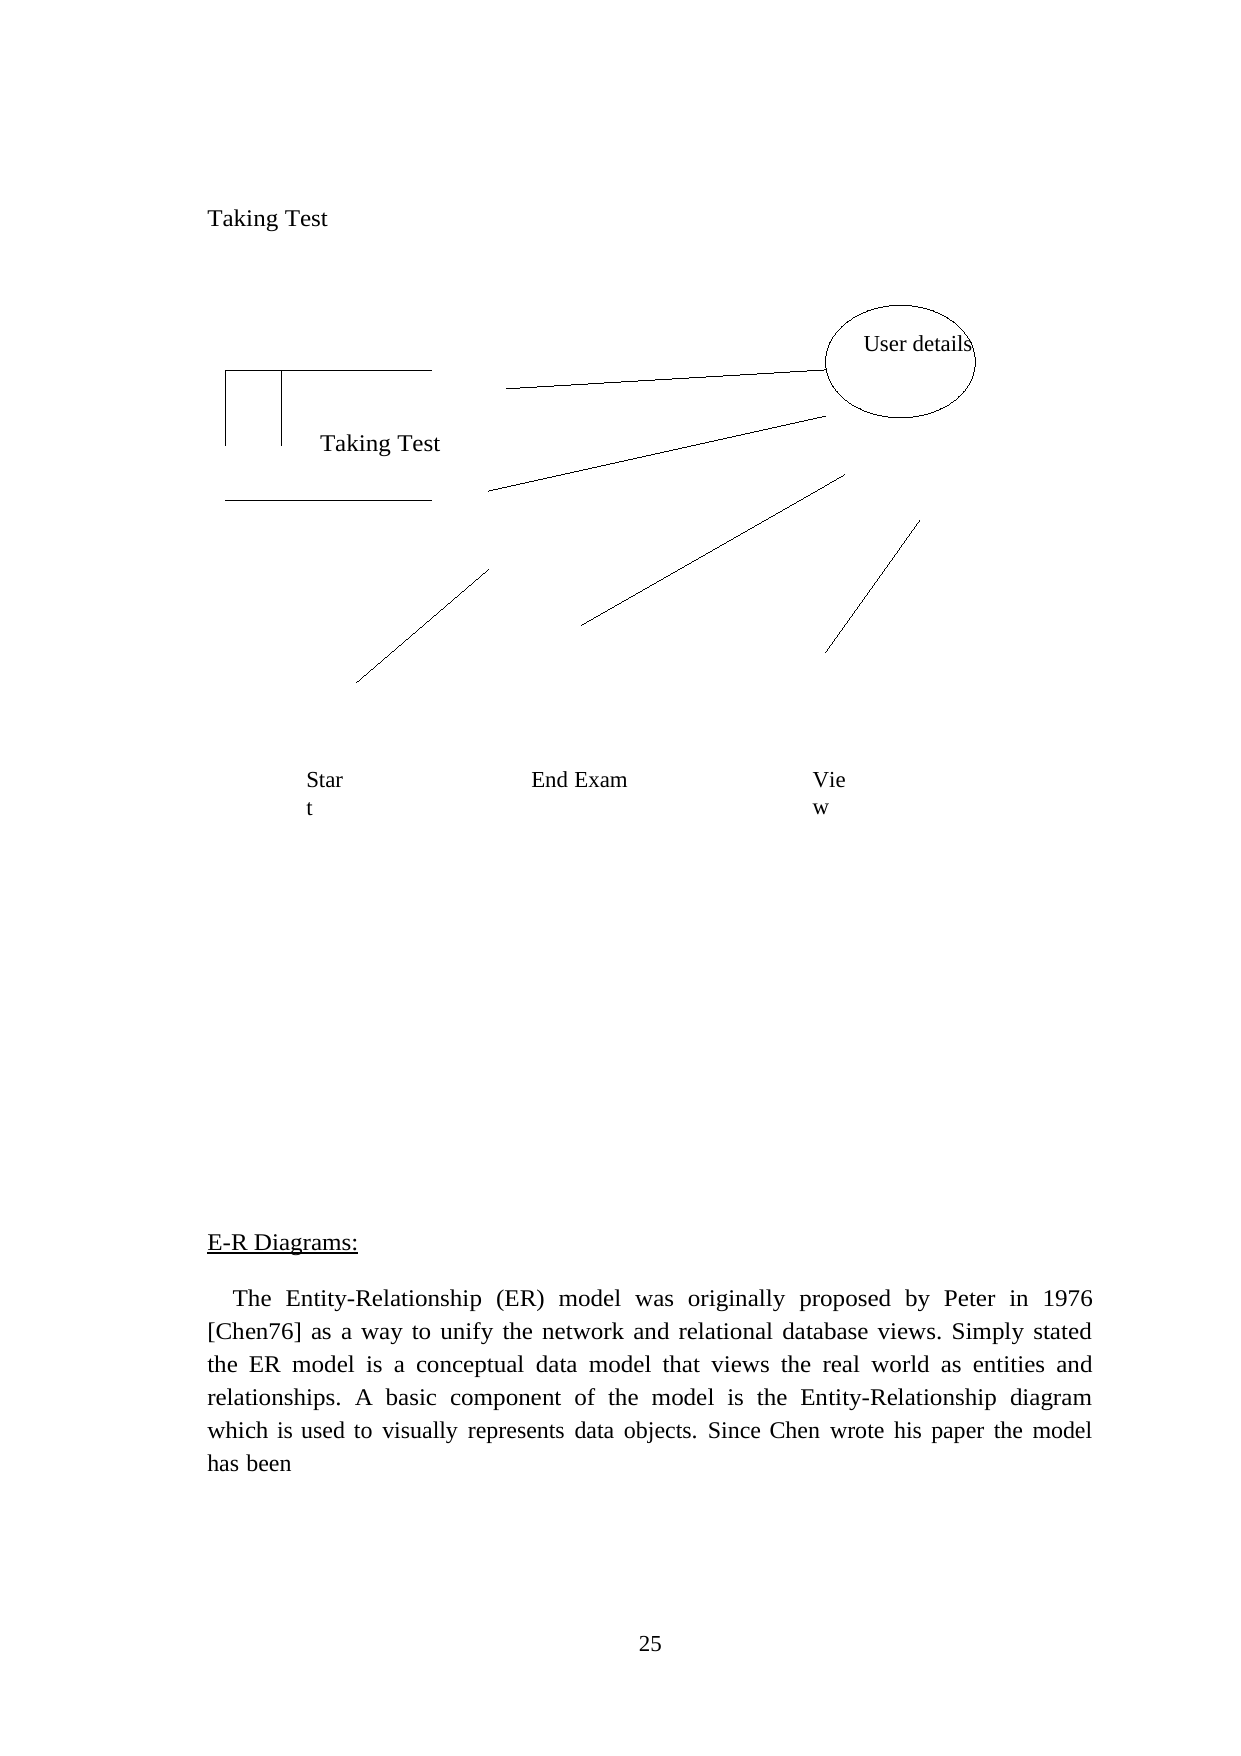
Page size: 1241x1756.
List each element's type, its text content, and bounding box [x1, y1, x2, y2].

text E-R Diagrams: [207, 1228, 1240, 1256]
text The Entity-Relationship (ER) model was originally proposed by Peter in 1976 [Chen76] as a way to unify the network and relational database views. Simply stated the ER model is a conceptual data model that views the real world as entities and relationships. A basic component of the model is the Entity-Relationship diagram which is used to visually represents data objects. Since Chen wrote his paper the model has been [207, 1284, 1092, 1477]
text Taking Test [320, 429, 1240, 456]
text Taking Test [207, 204, 1240, 232]
